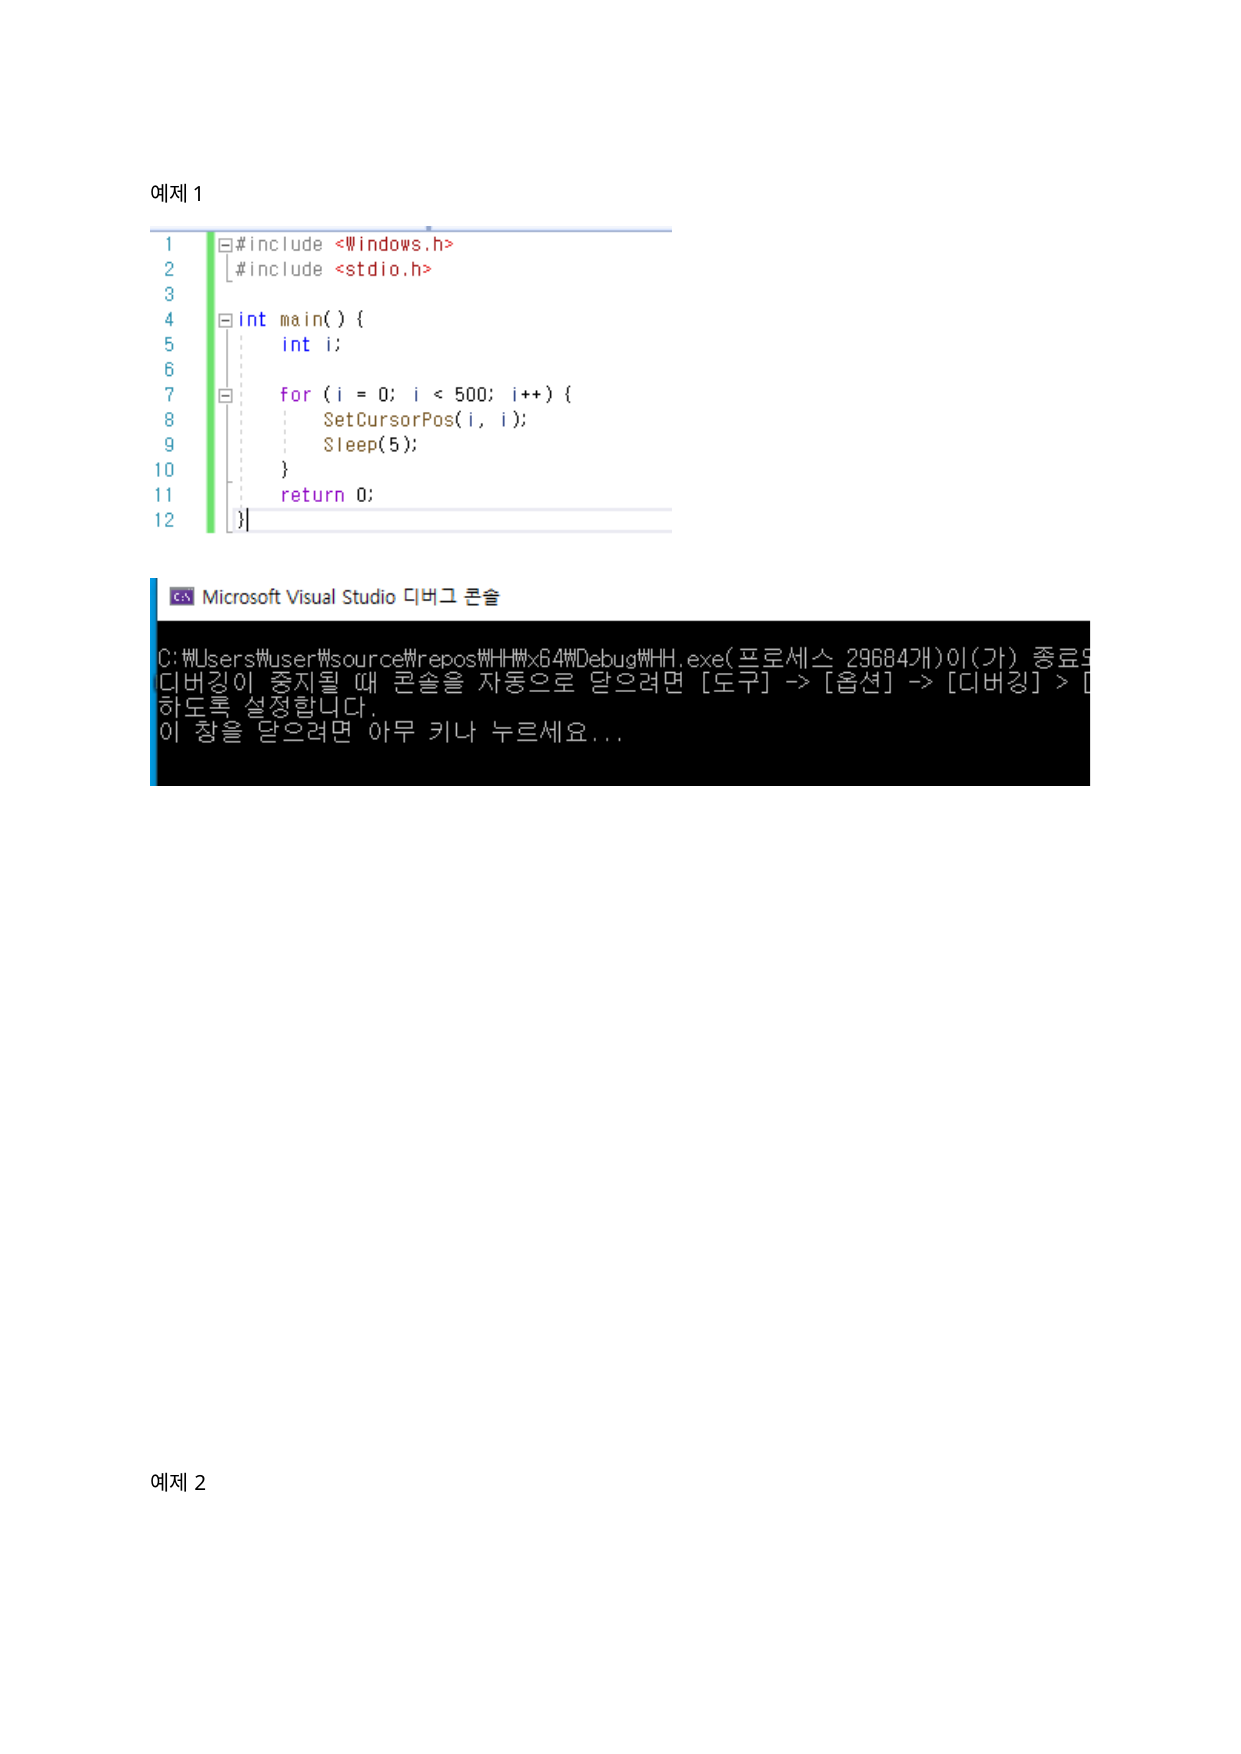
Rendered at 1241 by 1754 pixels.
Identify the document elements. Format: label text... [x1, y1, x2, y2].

text 예제 2 [150, 1467, 1090, 1497]
picture [150, 226, 672, 560]
text 예제1 [150, 177, 1090, 207]
picture [155, 578, 1091, 786]
